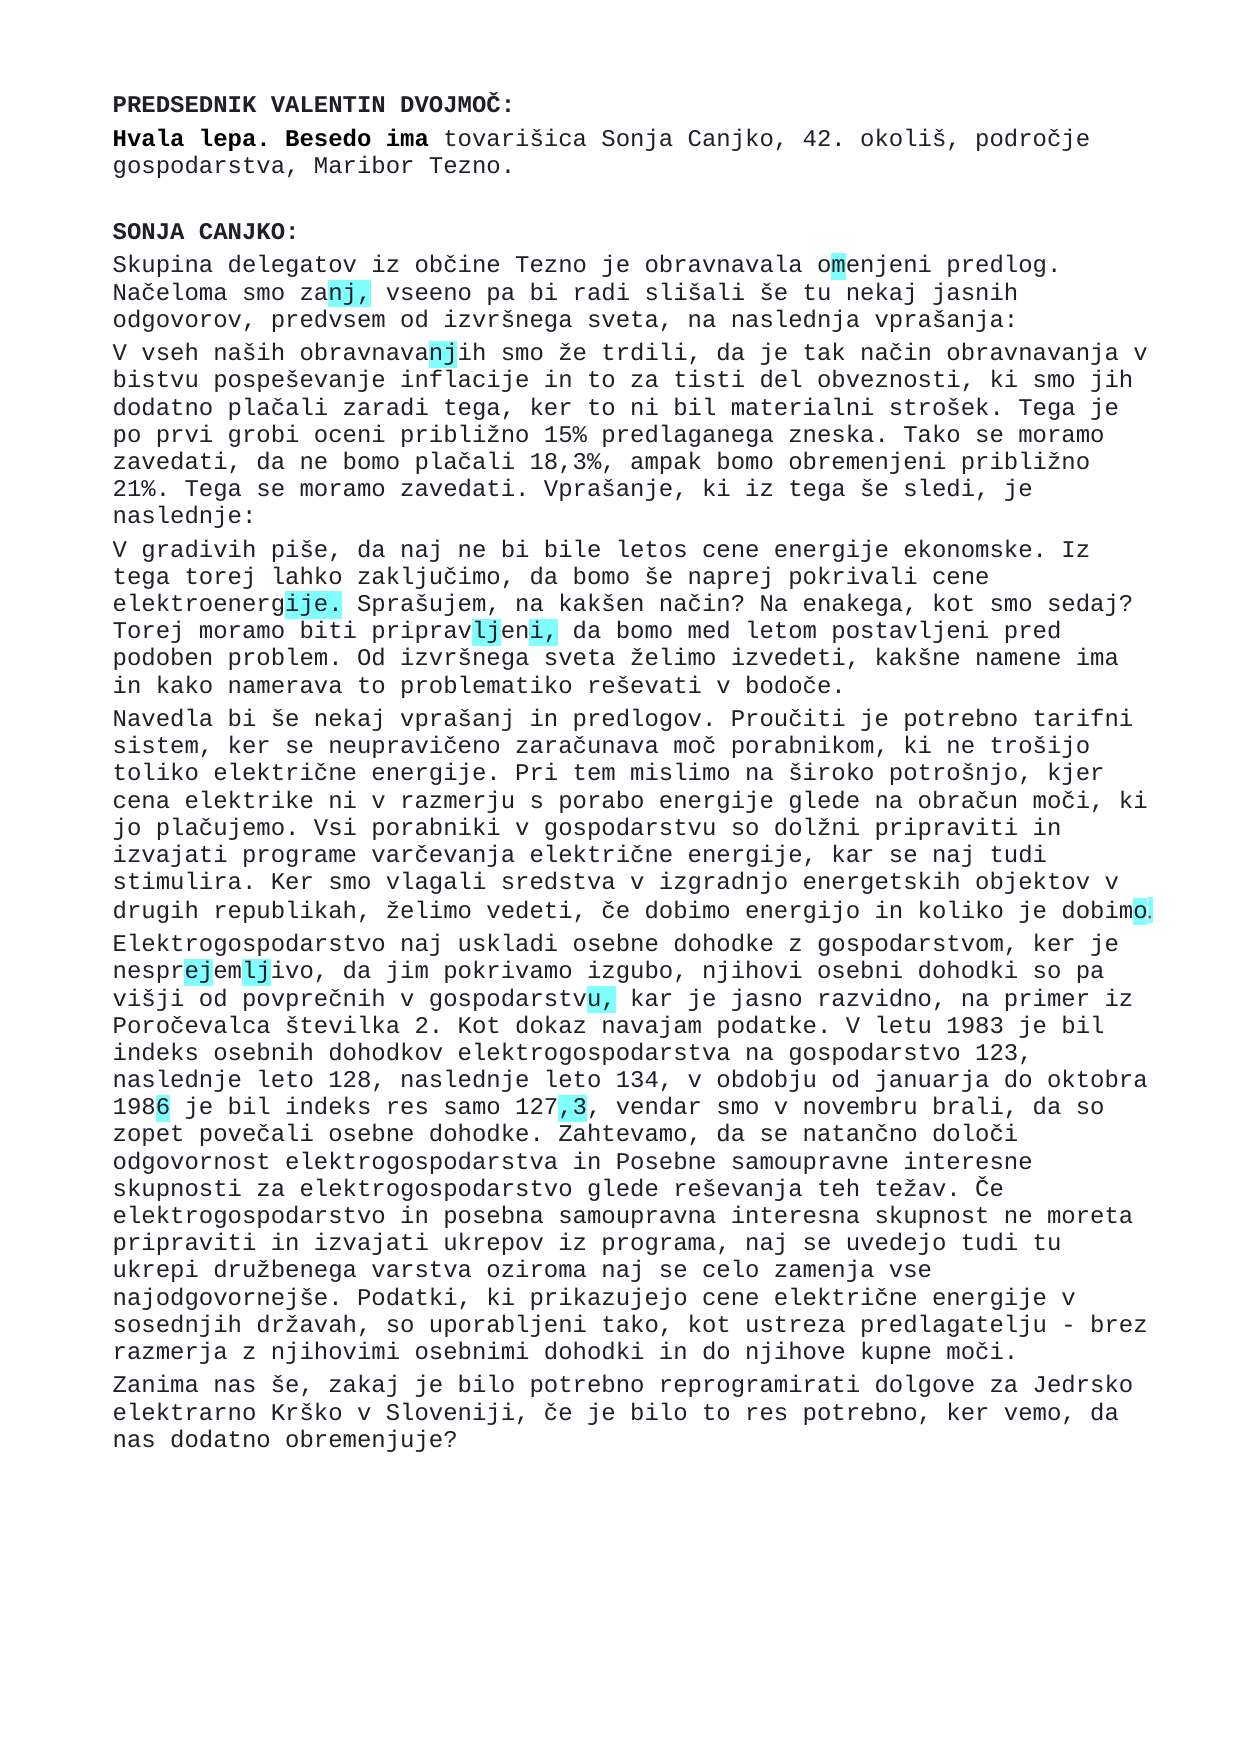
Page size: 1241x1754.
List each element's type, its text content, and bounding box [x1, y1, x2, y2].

text Skupina delegatov iz občine Tezno je obravnavala omenjeni predlog. Načeloma smo zanj, vseeno pa bi radi slišali še tu nekaj jasnih odgovorov, predvsem od izvršnega sveta, na naslednja vprašanja: [112, 253, 1157, 334]
text Elektrogospodarstvo naj uskladi osebne dohodke z gospodarstvom, ker je nesprejemljivo, da jim pokrivamo izgubo, njihovi osebni dohodki so pa višji od povprečnih v gospodarstvu, kar je jasno razvidno, na primer iz Poročevalca številka 2. Kot dokaz navajam podatke. V letu 1983 je bil indeks osebnih dohodkov elektrogospodarstva na gospodarstvo 123, naslednje leto 128, naslednje leto 134, v obdobju od januarja do oktobra 1986 je bil indeks res samo 127,3, vendar smo v novembru brali, da so zopet povečali osebne dohodke. Zahtevamo, da se natančno določi odgovornost elektrogospodarstva in Posebne samoupravne interesne skupnosti za elektrogospodarstvo glede reševanja teh težav. Če elektrogospodarstvo in posebna samoupravna interesna skupnost ne moreta pripraviti in izvajati ukrepov iz programa, naj se uvedejo tudi tu ukrepi družbenega varstva oziroma naj se celo zamenja vse najodgovornejše. Podatki, ki prikazujejo cene električne energije v sosednjih državah, so uporabljeni tako, kot ustreza predlagatelju - brez razmerja z njihovimi osebnimi dohodki in do njihove kupne moči. [112, 932, 1157, 1367]
text V gradivih piše, da naj ne bi bile letos cene energije ekonomske. Iz tega torej lahko zaključimo, da bomo še naprej pokrivali cene elektroenergije. Sprašujem, na kakšen način? Na enakega, kot smo sedaj? Torej moramo biti pripravljeni, da bomo med letom postavljeni pred podoben problem. Od izvršnega sveta želimo izvedeti, kakšne namene ima in kako namerava to problematiko reševati v bodoče. [112, 537, 1157, 700]
text SONJA CANJKO: [112, 219, 1157, 246]
text V vseh naših obravnavanjih smo že trdili, da je tak način obravnavanja v bistvu pospeševanje inflacije in to za tisti del obveznosti, ki smo jih dodatno plačali zaradi tega, ker to ni bil materialni strošek. Tega je po prvi grobi oceni približno 15% predlaganega zneska. Tako se moramo zavedati, da ne bomo plačali 18,3%, ampak bomo obremenjeni približno 21%. Tega se moramo zavedati. Vprašanje, ki iz tega še sledi, je naslednje: [112, 341, 1157, 531]
text PREDSEDNIK VALENTIN DVOJMOČ: [112, 93, 1157, 120]
text Hvala lepa. Besedo ima tovarišica Sonja Canjko, 42. okoliš, področje gospodarstva, Maribor Tezno. [112, 126, 1157, 180]
text Zanima nas še, zakaj je bilo potrebno reprogramirati dolgove za Jedrsko elektrarno Krško v Sloveniji, če je bilo to res potrebno, ker vemo, da nas dodatno obremenjuje? [112, 1373, 1157, 1454]
text Navedla bi še nekaj vprašanj in predlogov. Proučiti je potrebno tarifni sistem, ker se neupravičeno zaračunava moč porabnikom, ki ne trošijo toliko električne energije. Pri tem mislimo na široko potrošnjo, kjer cena elektrike ni v razmerju s porabo energije glede na obračun moči, ki jo plačujemo. Vsi porabniki v gospodarstvu so dolžni pripraviti in izvajati programe varčevanja električne energije, kar se naj tudi stimulira. Ker smo vlagali sredstva v izgradnjo energetskih objektov v drugih republikah, želimo vedeti, če dobimo energijo in koliko je dobimo. [112, 706, 1157, 925]
